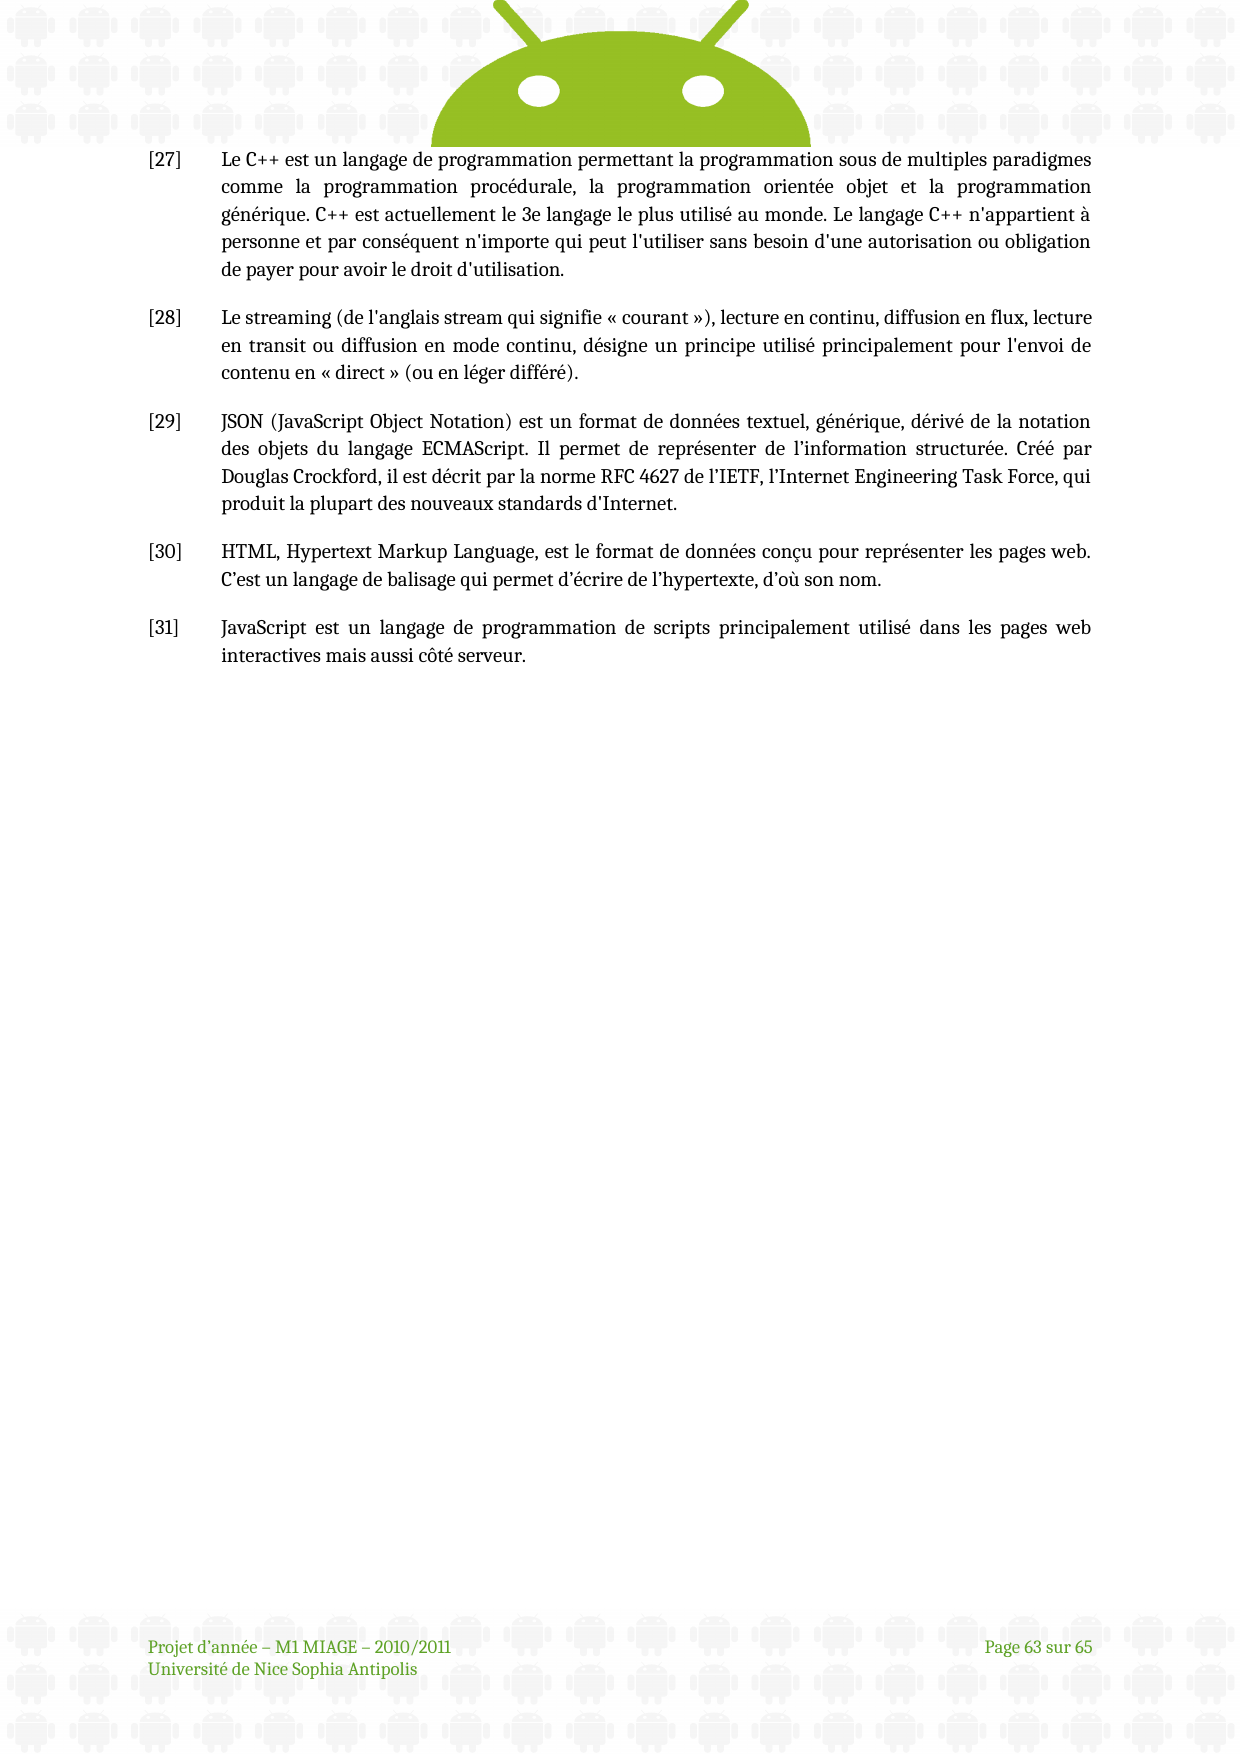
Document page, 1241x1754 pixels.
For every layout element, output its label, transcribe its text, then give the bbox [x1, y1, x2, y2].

text [27] Le C++ est un langage de programmation permettant la programmation sous de multiples paradigmes comme la programmation procédurale, la programmation orientée objet et la programmation générique. C++ est actuellement le 3e langage le plus utilisé au monde. Le langage C++ n'appartient à personne et par conséquent n'importe qui peut l'utiliser sans besoin d'une autorisation ou obligation de payer pour avoir le droit d'utilisation. [148, 148, 1093, 282]
text [28] Le streaming (de l'anglais stream qui signifie « courant »), lecture en continu, diffusion en flux, lecture en transit ou diffusion en mode continu, désigne un principe utilisé principalement pour l'envoi de contenu en « direct » (ou en léger différé). [148, 306, 1093, 385]
text [29] JSON (JavaScript Object Notation) est un format de données textuel, générique, dérivé de la notation des objets du langage ECMAScript. Il permet de représenter de l’information structurée. Créé par Douglas Crockford, il est décrit par la norme RFC 4627 de l’IETF, l’Internet Engineering Task Force, qui produit la plupart des nouveaux standards d'Internet. [148, 409, 1093, 516]
text [30] HTML, Hypertext Markup Language, est le format de données conçu pour représenter les pages web. C’est un langage de balisage qui permet d’écrire de l’hypertexte, d’où son nom. [148, 540, 1093, 592]
text [31] JavaScript est un langage de programmation de scripts principalement utilisé dans les pages web interactives mais aussi côté serveur. [148, 616, 1093, 667]
picture [0, 1608, 1241, 1754]
picture [0, 0, 1241, 147]
